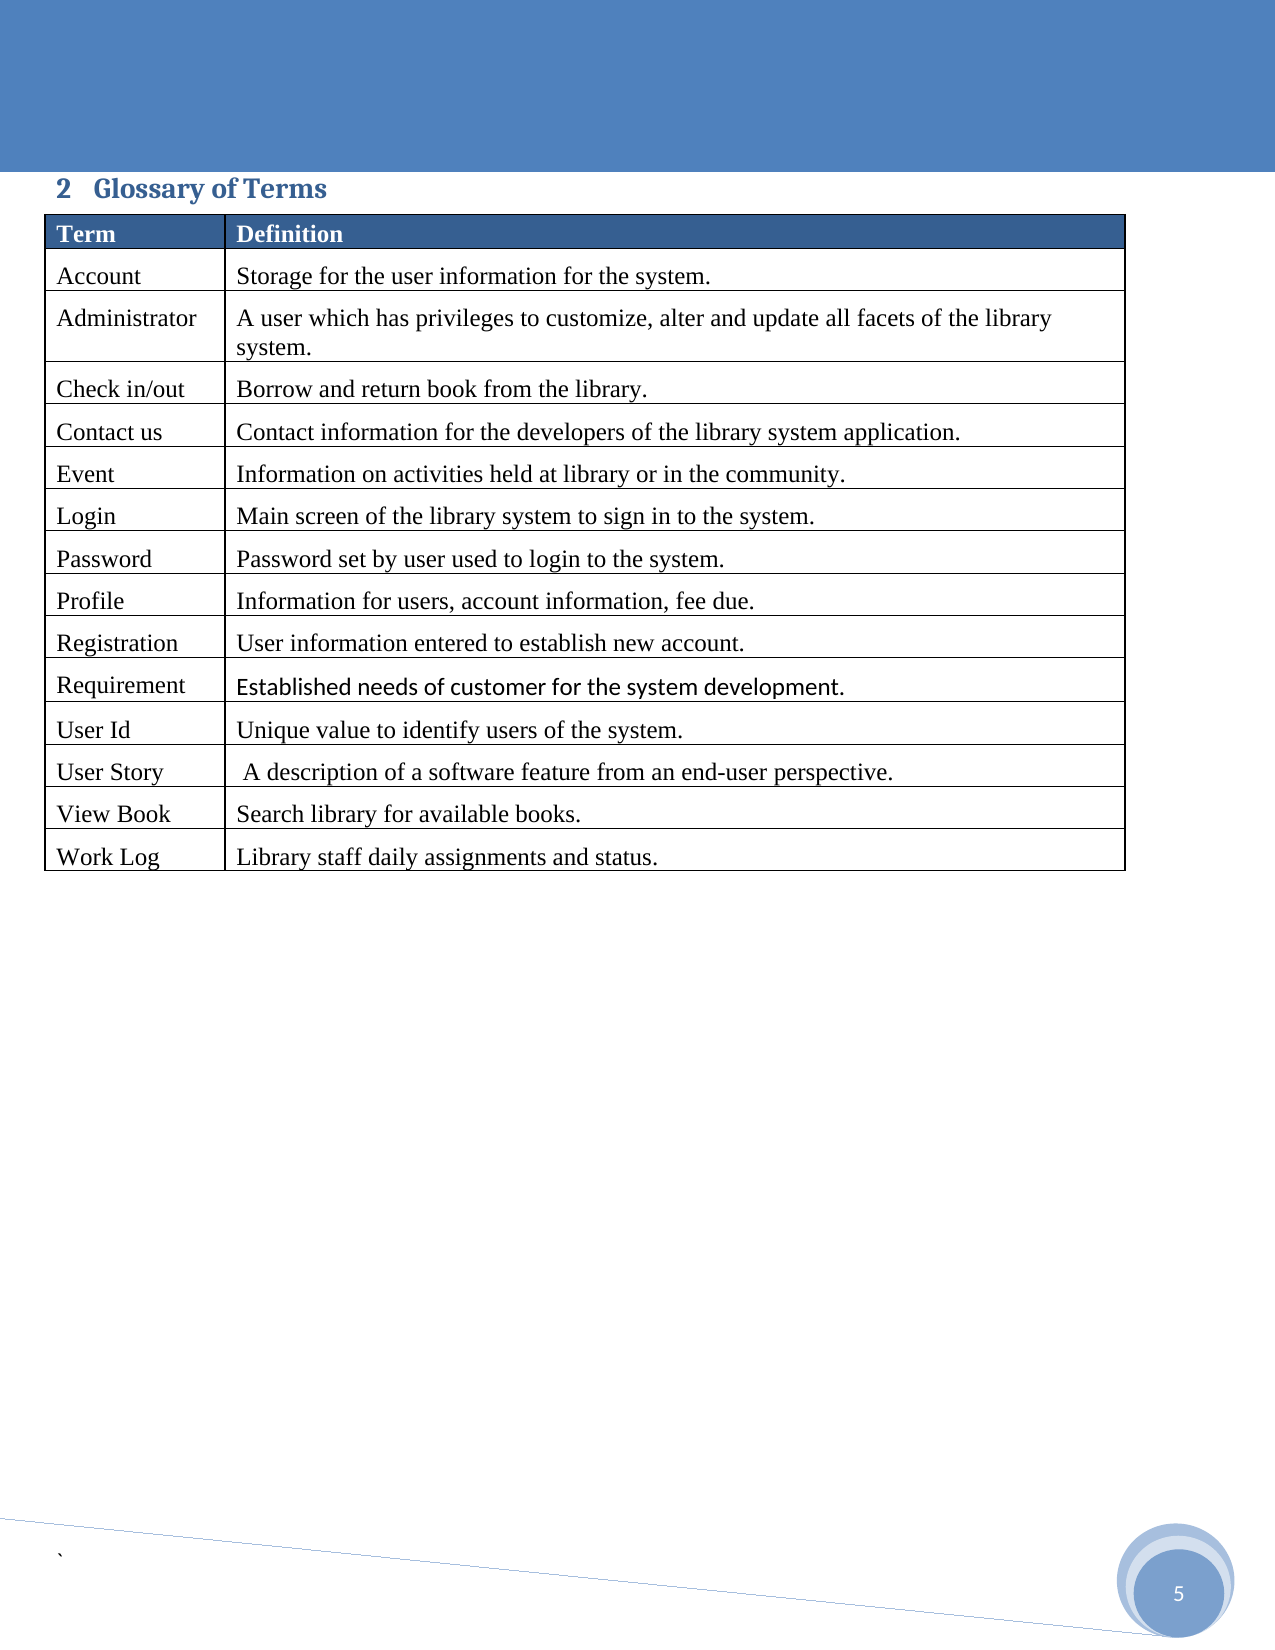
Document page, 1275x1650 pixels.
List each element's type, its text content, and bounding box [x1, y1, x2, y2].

table_header Term [46, 215, 224, 248]
table_cell User Id [46, 702, 224, 743]
table_cell Administrator [46, 291, 224, 361]
table_cell Library staff daily assignments and status. [226, 829, 1124, 870]
table_cell Contact information for the developers of the library system application. [226, 404, 1124, 446]
table_cell Work Log [46, 829, 224, 870]
table_cell Borrow and return book from the library. [226, 362, 1124, 403]
table_cell Check in/out [46, 362, 224, 403]
table_cell Password [46, 531, 224, 572]
table_cell Event [46, 447, 224, 488]
table_cell Main screen of the library system to sign in to the system. [226, 489, 1124, 530]
table_cell Password set by user used to login to the system. [226, 531, 1124, 572]
table_cell Login [46, 489, 224, 530]
table_cell Information on activities held at library or in the community. [226, 447, 1124, 488]
table_cell View Book [46, 787, 224, 828]
table_cell Requirement [46, 658, 224, 701]
table_header Definition [226, 215, 1124, 248]
table_cell Contact us [46, 404, 224, 446]
table_cell Profile [46, 574, 224, 615]
table_cell Unique value to identify users of the system. [226, 702, 1124, 743]
table_cell Search library for available books. [226, 787, 1124, 828]
table_cell A user which has privileges to customize, alter and update all facets of the library system. [226, 291, 1124, 361]
table_cell User information entered to establish new account. [226, 616, 1124, 657]
table_cell A description of a software feature from an end-user perspective. [226, 745, 1124, 786]
table_cell Registration [46, 616, 224, 657]
table_cell Information for users, account information, fee due. [226, 574, 1124, 615]
table_cell Account [46, 249, 224, 290]
subtitle Glossary of Terms [56, 172, 1125, 205]
table_cell Storage for the user information for the system. [226, 249, 1124, 290]
table_cell Established needs of customer for the system development. [226, 658, 1124, 701]
table_cell User Story [46, 745, 224, 786]
